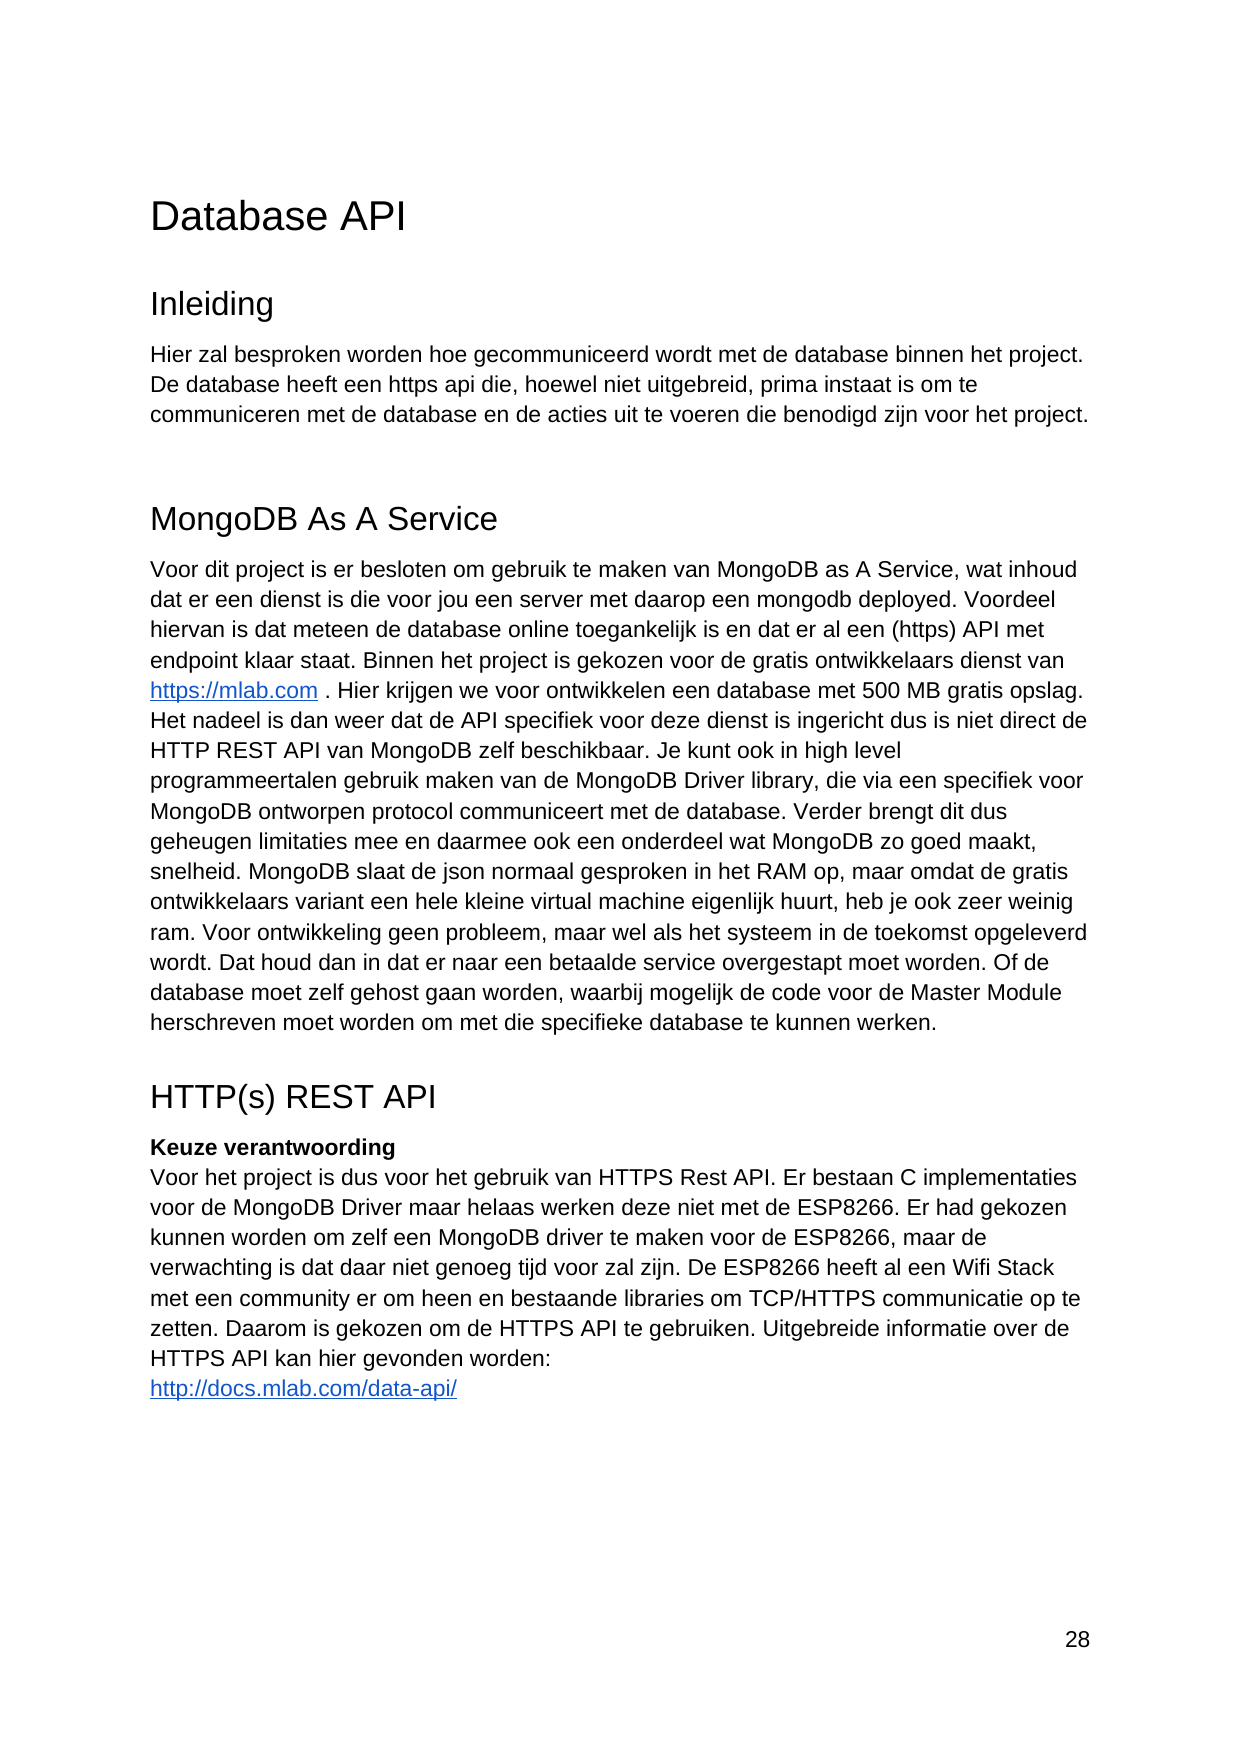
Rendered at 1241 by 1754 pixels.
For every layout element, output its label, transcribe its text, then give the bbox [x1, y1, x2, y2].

text Keuze verantwoording [150, 1133, 1090, 1160]
text http://docs.mlab.com/data-api/ [150, 1375, 1090, 1401]
subtitle Inleiding [150, 284, 1090, 323]
subtitle HTTP(s) REST API [150, 1077, 1090, 1115]
subtitle MongoDB As A Service [150, 499, 1090, 538]
text Hier zal besproken worden hoe gecommuniceerd wordt met de database binnen het project. [150, 341, 1090, 367]
text Voor het project is dus voor het gebruik van HTTPS Rest API. Er bestaan C implementaties voor de MongoDB Driver maar helaas werken deze niet met de ESP8266. Er had gekozen kunnen worden om zelf een MongoDB driver te maken voor de ESP8266, maar de verwachting is dat daar niet genoeg tijd voor zal zijn. De ESP8266 heeft al een Wifi Stack met een community er om heen en bestaande libraries om TCP/HTTPS communicatie op te zetten. Daarom is gekozen om de HTTPS API te gebruiken. Uitgebreide informatie over de HTTPS API kan hier gevonden worden: [150, 1164, 1090, 1371]
text De database heeft een https api die, hoewel niet uitgebreid, prima instaat is om te communiceren met de database en de acties uit te voeren die benodigd zijn voor het project. [150, 371, 1090, 428]
text Voor dit project is er besloten om gebruik te maken van MongoDB as A Service, wat inhoud dat er een dienst is die voor jou een server met daarop een mongodb deployed. Voordeel hiervan is dat meteen de database online toegankelijk is en dat er al een (https) API met endpoint klaar staat. Binnen het project is gekozen voor de gratis ontwikkelaars dienst van https://mlab.com . Hier krijgen we voor ontwikkelen een database met 500 MB gratis opslag. Het nadeel is dan weer dat de API specifiek voor deze dienst is ingericht dus is niet direct de HTTP REST API van MongoDB zelf beschikbaar. Je kunt ook in high level programmeertalen gebruik maken van de MongoDB Driver library, die via een specifiek voor MongoDB ontworpen protocol communiceert met de database. Verder brengt dit dus geheugen limitaties mee en daarmee ook een onderdeel wat MongoDB zo goed maakt, snelheid. MongoDB slaat de json normaal gesproken in het RAM op, maar omdat de gratis ontwikkelaars variant een hele kleine virtual machine eigenlijk huurt, heb je ook zeer weinig ram. Voor ontwikkeling geen probleem, maar wel als het systeem in de toekomst opgeleverd wordt. Dat houd dan in dat er naar een betaalde service overgestapt moet worden. Of de database moet zelf gehost gaan worden, waarbij mogelijk de code voor de Master Module herschreven moet worden om met die specifieke database te kunnen werken. [150, 556, 1090, 1035]
subtitle Database API [150, 192, 1090, 239]
